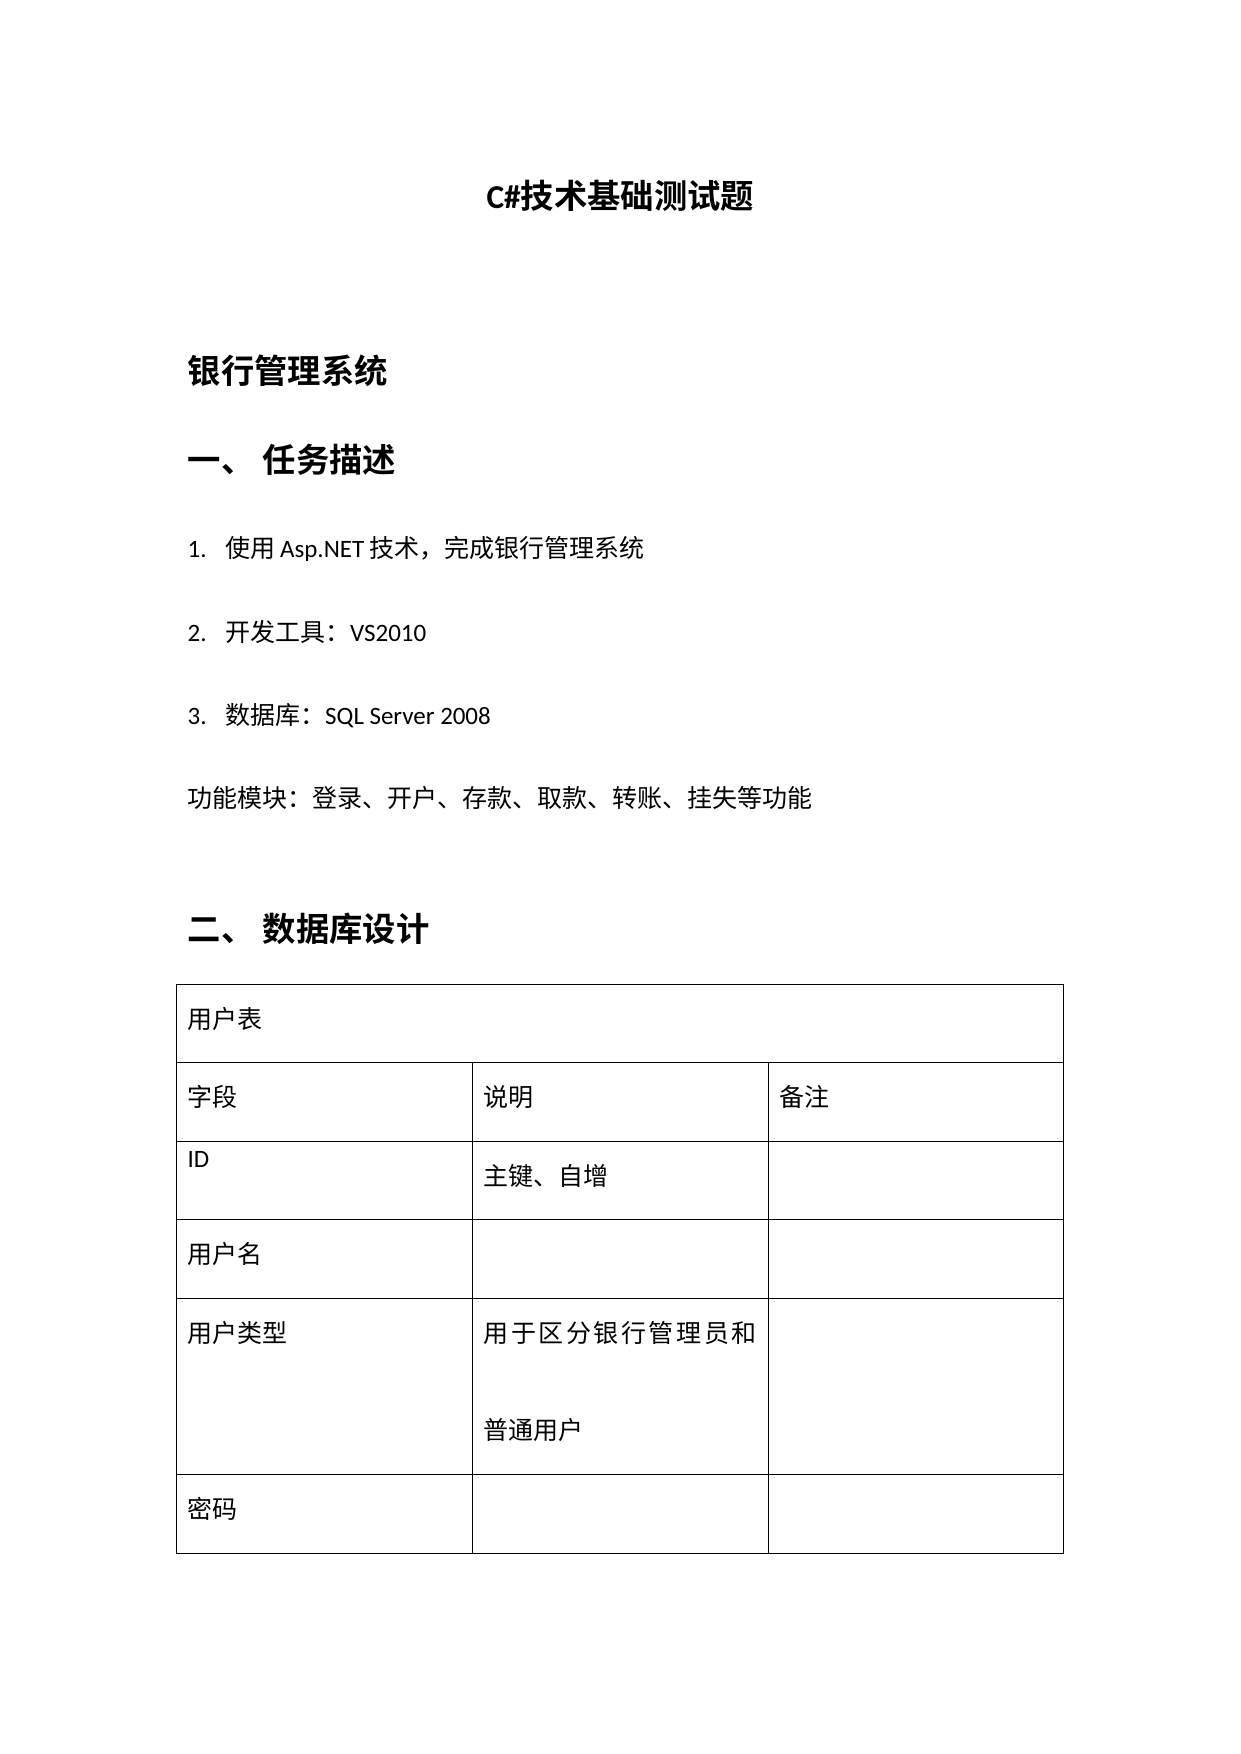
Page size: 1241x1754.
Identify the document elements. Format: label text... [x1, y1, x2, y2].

table_cell [473, 1475, 768, 1552]
table_cell 字段 [177, 1063, 472, 1141]
table_cell [769, 1475, 1063, 1552]
table_cell 用户名 [177, 1220, 472, 1298]
table_cell [473, 1220, 768, 1298]
table_cell 密码 [177, 1475, 472, 1552]
table_cell 备注 [769, 1063, 1063, 1141]
list 开发工具：VS2010 [187, 598, 1053, 663]
table_cell 用户类型 [177, 1299, 472, 1474]
table_cell 说明 [473, 1063, 768, 1141]
text 功能模块：登录、开户、存款、取款、转账、挂失等功能 [187, 764, 1053, 829]
table_header 用户表 [177, 985, 1063, 1062]
text 银行管理系统 [187, 336, 1053, 401]
text C#技术基础测试题 [187, 162, 1053, 227]
table_cell 主键、自增 [473, 1142, 768, 1219]
table_cell 用于区分银行管理员和普通用户 [473, 1299, 768, 1474]
list 任务描述 [187, 425, 1053, 490]
table_cell [769, 1220, 1063, 1298]
table_cell [769, 1299, 1063, 1474]
list 使用Asp.NET技术，完成银行管理系统 [187, 514, 1053, 579]
table_cell [769, 1142, 1063, 1219]
list 数据库设计 [187, 895, 1053, 960]
list 数据库：SQL Server 2008 [187, 681, 1053, 746]
table_cell ID [177, 1142, 472, 1219]
